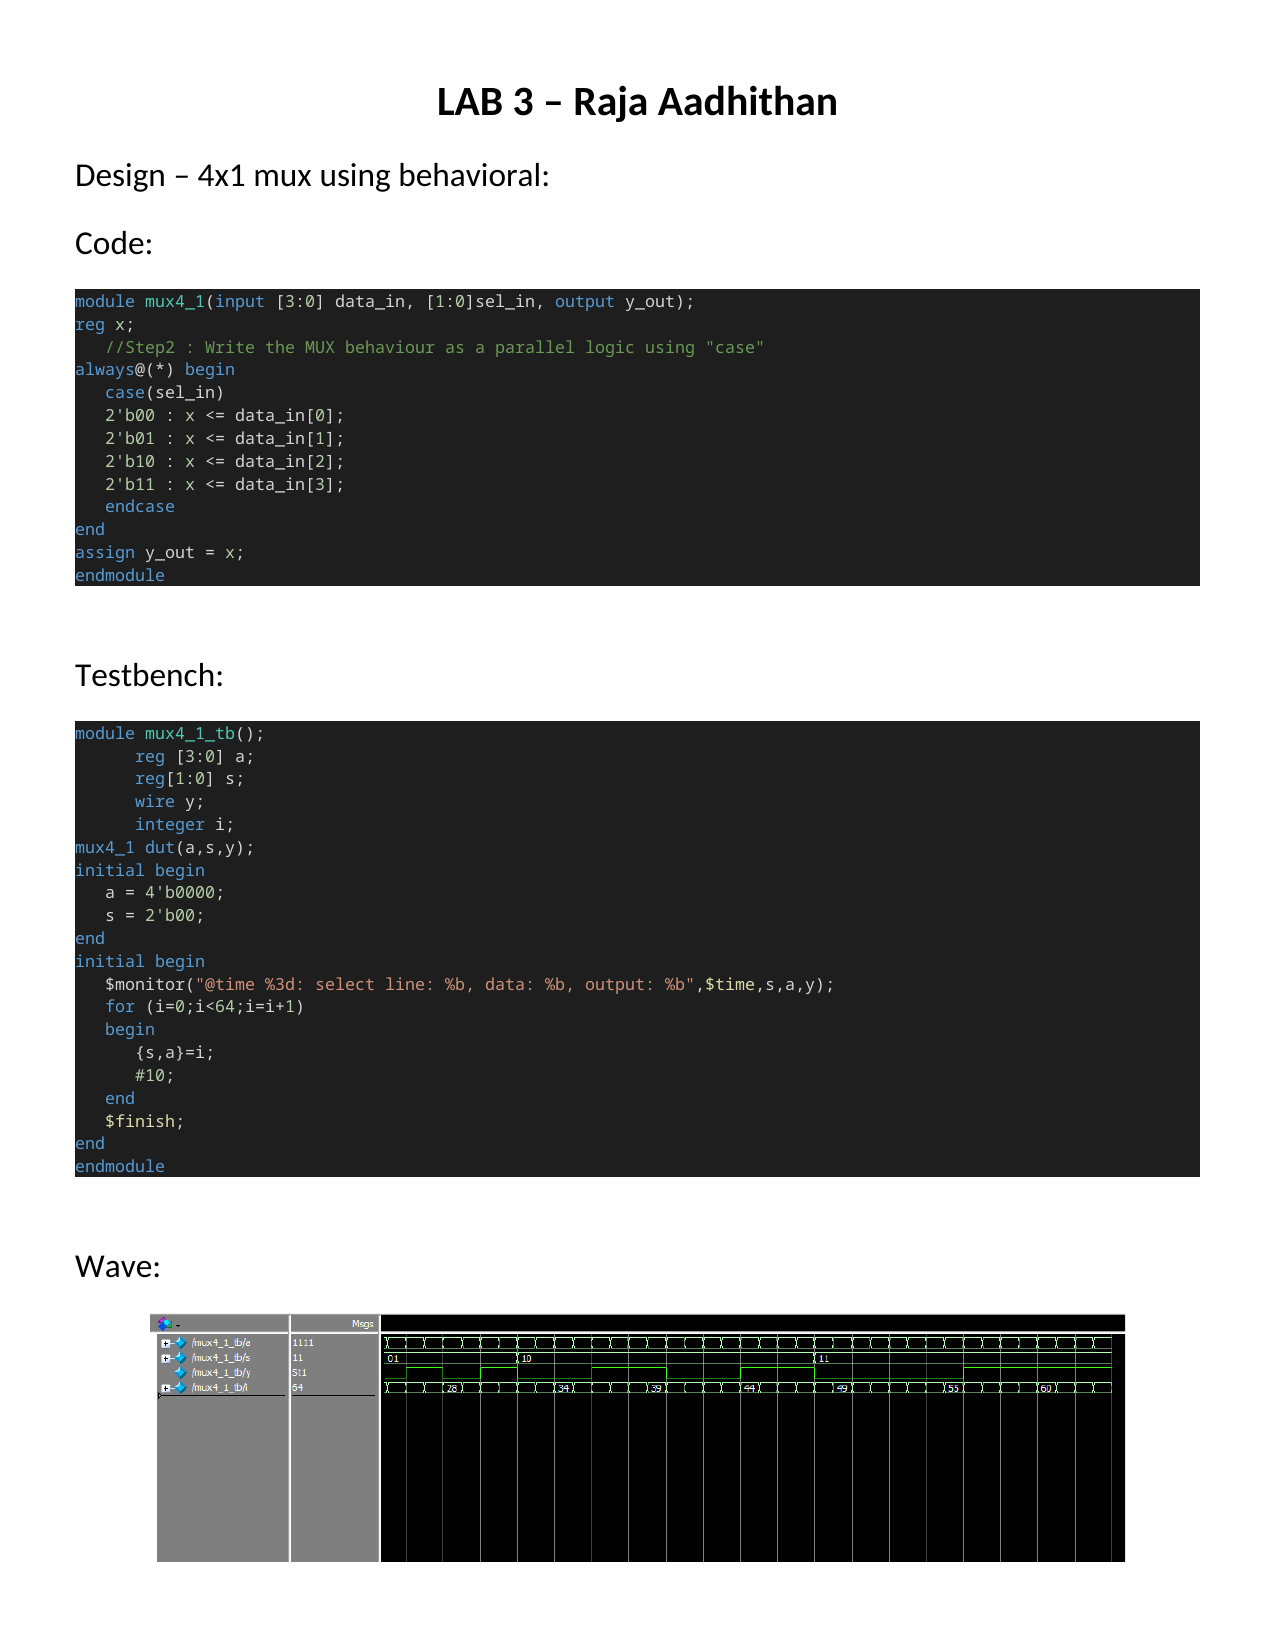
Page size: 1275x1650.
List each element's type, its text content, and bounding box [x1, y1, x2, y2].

text reg x; [75, 312, 1200, 335]
text always@(*) begin [75, 358, 1200, 381]
text 2'b00 : x <= data_in[0]; [75, 403, 1200, 426]
text Wave: [75, 1245, 1200, 1286]
text integer i; [75, 812, 1200, 835]
text 2'b01 : x <= data_in[1]; [75, 426, 1200, 449]
text LAB 3 – Raja Aadhithan [75, 75, 1200, 126]
text {s,a}=i; [75, 1041, 1200, 1063]
text $finish; [75, 1109, 1200, 1132]
text module mux4_1(input [3:0] data_in, [1:0]sel_in, output y_out); [75, 289, 1200, 312]
text #10; [75, 1063, 1200, 1086]
text a = 4'b0000; [75, 881, 1200, 904]
picture [150, 1312, 1125, 1562]
text reg [3:0] a; [75, 744, 1200, 767]
text endmodule [75, 563, 1200, 586]
text initial begin [75, 949, 1200, 972]
text initial begin [75, 858, 1200, 881]
text s = 2'b00; [75, 904, 1200, 927]
text 2'b11 : x <= data_in[3]; [75, 472, 1200, 495]
text wire y; [75, 790, 1200, 812]
text end [75, 518, 1200, 540]
text Testbench: [75, 654, 1200, 694]
text end [75, 927, 1200, 949]
text Code: [75, 222, 1200, 263]
text endmodule [75, 1155, 1200, 1177]
text endcase [75, 495, 1200, 518]
text end [75, 1086, 1200, 1109]
text 2'b10 : x <= data_in[2]; [75, 449, 1200, 472]
text mux4_1 dut(a,s,y); [75, 835, 1200, 858]
text //Step2 : Write the MUX behaviour as a parallel logic using "case" [75, 335, 1200, 358]
text end [75, 1132, 1200, 1155]
text $monitor("@time %3d: select line: %b, data: %b, output: %b",$time,s,a,y); [75, 972, 1200, 995]
text Design – 4x1 mux using behavioral: [75, 154, 1200, 195]
text reg[1:0] s; [75, 767, 1200, 790]
text module mux4_1_tb(); [75, 721, 1200, 744]
text for (i=0;i<64;i=i+1) [75, 995, 1200, 1018]
text case(sel_in) [75, 381, 1200, 403]
text assign y_out = x; [75, 540, 1200, 563]
text begin [75, 1018, 1200, 1041]
